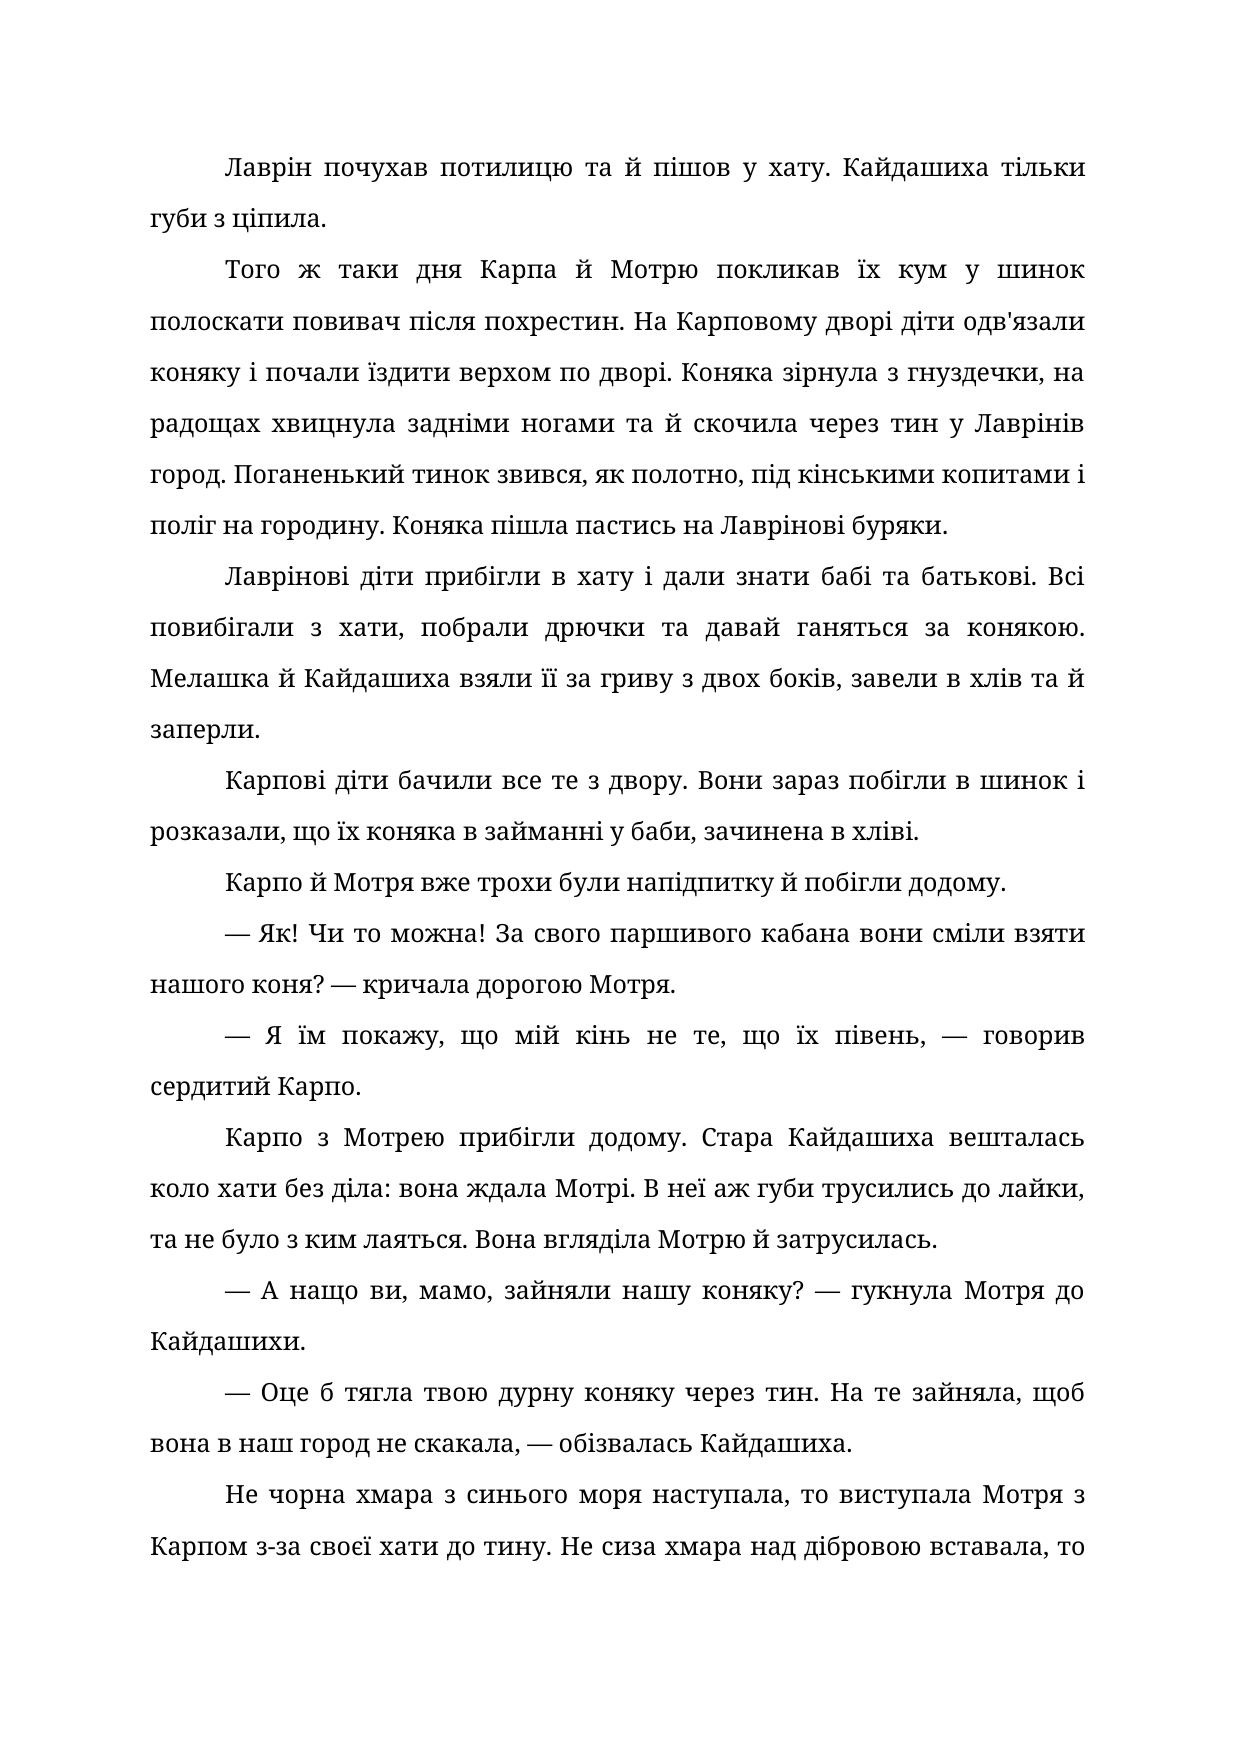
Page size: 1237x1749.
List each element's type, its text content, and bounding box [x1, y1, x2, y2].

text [150, 1477, 1086, 1562]
text Лаврінові діти прибігли в хату і дали знати бабі та батькові. Всі повибігали з хати, побрали дрючки та давай ганяться за конякою. Мелашка й Кайдашиха взяли її за гриву з двох боків, завели в хлів та й заперли. [150, 558, 1086, 746]
text Карпо й Мотря вже трохи були напідпитку й побігли додому. [150, 864, 1086, 899]
text — А нащо ви, мамо, зайняли нашу коняку? — гукнула Мотря до Кайдашихи. [150, 1273, 1086, 1358]
text Карпо з Мотрею прибігли додому. Стара Кайдашиха вешталась коло хати без діла: вона ждала Мотрі. В неї аж губи трусились до лайки, та не було з ким лаяться. Вона вгляділа Мотрю й затрусилась. [150, 1120, 1086, 1256]
text Того ж таки дня Карпа й Мотрю покликав їх кум у шинок полоскати повивач після похрестин. На Карповому дворі діти одв'язали коняку і почали їздити верхом по дворі. Коняка зірнула з гнуздечки, на радощах хвицнула задніми ногами та й скочила через тин у Лаврінів город. Поганенький тинок звився, як полотно, під кінськими копитами і поліг на городину. Коняка пішла пастись на Лаврінові буряки. [150, 252, 1086, 541]
text — Я їм покажу, що мій кінь не те, що їх півень, — говорив сердитий Карпо. [150, 1018, 1086, 1103]
text Лаврін почухав потилицю та й пішов у хату. Кайдашиха тільки губи з ціпила. [150, 150, 1086, 235]
text Карпові діти бачили все те з двору. Вони зараз побігли в шинок і розказали, що їх коняка в займанні у баби, зачинена в хліві. [150, 762, 1086, 848]
text — Як! Чи то можна! За свого паршивого кабана вони сміли взяти нашого коня? — кричала дорогою Мотря. [150, 916, 1086, 1001]
text — Оце б тягла твою дурну коняку через тин. На те зайняла, щоб вона в наш город не скакала, — обізвалась Кайдашиха. [150, 1375, 1086, 1460]
